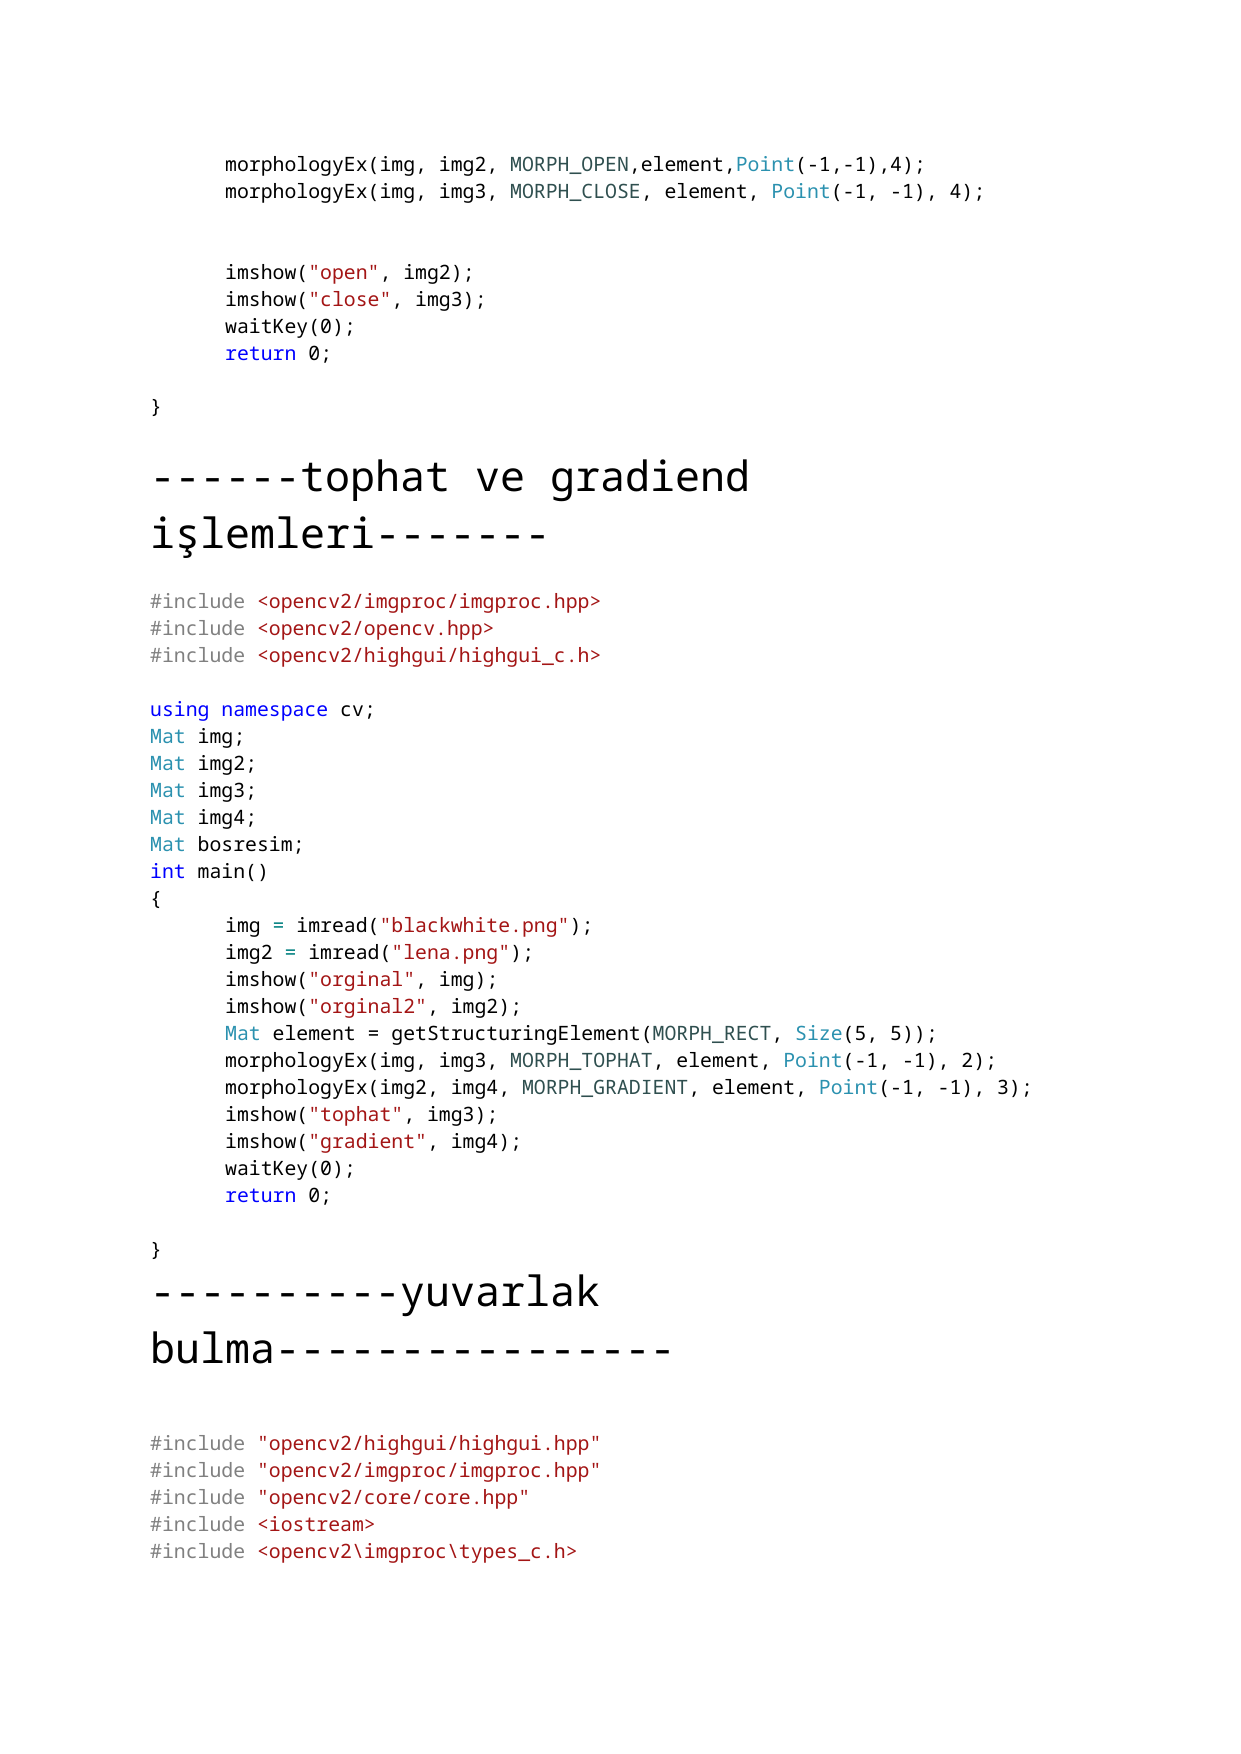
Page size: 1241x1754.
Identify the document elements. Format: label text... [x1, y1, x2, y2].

text morphologyEx(img, img2, MORPH_OPEN,element,Point(-1,-1),4); [150, 150, 1090, 177]
text Mat element = getStructuringElement(MORPH_RECT, Size(5, 5)); [150, 1019, 1090, 1046]
text #include "opencv2/imgproc/imgproc.hpp" [150, 1456, 1090, 1483]
text waitKey(0); [150, 312, 1090, 339]
text img = imread("blackwhite.png"); [150, 911, 1090, 938]
text #include <opencv2/highgui/highgui_c.h> [150, 641, 1090, 668]
text morphologyEx(img, img3, MORPH_CLOSE, element, Point(-1, -1), 4); [150, 177, 1090, 204]
text #include <opencv2\imgproc\types_c.h> [150, 1537, 1090, 1564]
text #include <opencv2/opencv.hpp> [150, 614, 1090, 641]
text } [150, 393, 1090, 420]
text Mat img3; [150, 776, 1090, 803]
text #include "opencv2/core/core.hpp" [150, 1483, 1090, 1510]
text imshow("open", img2); [150, 258, 1090, 285]
text return 0; [150, 1181, 1090, 1208]
text #include <iostream> [150, 1510, 1090, 1537]
text { [150, 884, 1090, 911]
text imshow("tophat", img3); [150, 1100, 1090, 1127]
text ----------yuvarlak bulma---------------- [150, 1262, 1090, 1375]
text morphologyEx(img, img3, MORPH_TOPHAT, element, Point(-1, -1), 2); [150, 1046, 1090, 1073]
text imshow("orginal2", img2); [150, 992, 1090, 1019]
text using namespace cv; [150, 695, 1090, 722]
text Mat img; [150, 722, 1090, 749]
text imshow("close", img3); [150, 285, 1090, 312]
text Mat img4; [150, 803, 1090, 830]
text ------tophat ve gradiend işlemleri------- [150, 447, 1090, 560]
text #include "opencv2/highgui/highgui.hpp" [150, 1429, 1090, 1456]
text Mat img2; [150, 749, 1090, 776]
text imshow("orginal", img); [150, 965, 1090, 992]
text Mat bosresim; [150, 830, 1090, 857]
text imshow("gradient", img4); [150, 1127, 1090, 1154]
text waitKey(0); [150, 1154, 1090, 1181]
text int main() [150, 857, 1090, 884]
text #include <opencv2/imgproc/imgproc.hpp> [150, 587, 1090, 614]
text img2 = imread("lena.png"); [150, 938, 1090, 965]
text } [150, 1235, 1090, 1262]
text morphologyEx(img2, img4, MORPH_GRADIENT, element, Point(-1, -1), 3); [150, 1073, 1090, 1100]
text return 0; [150, 339, 1090, 366]
